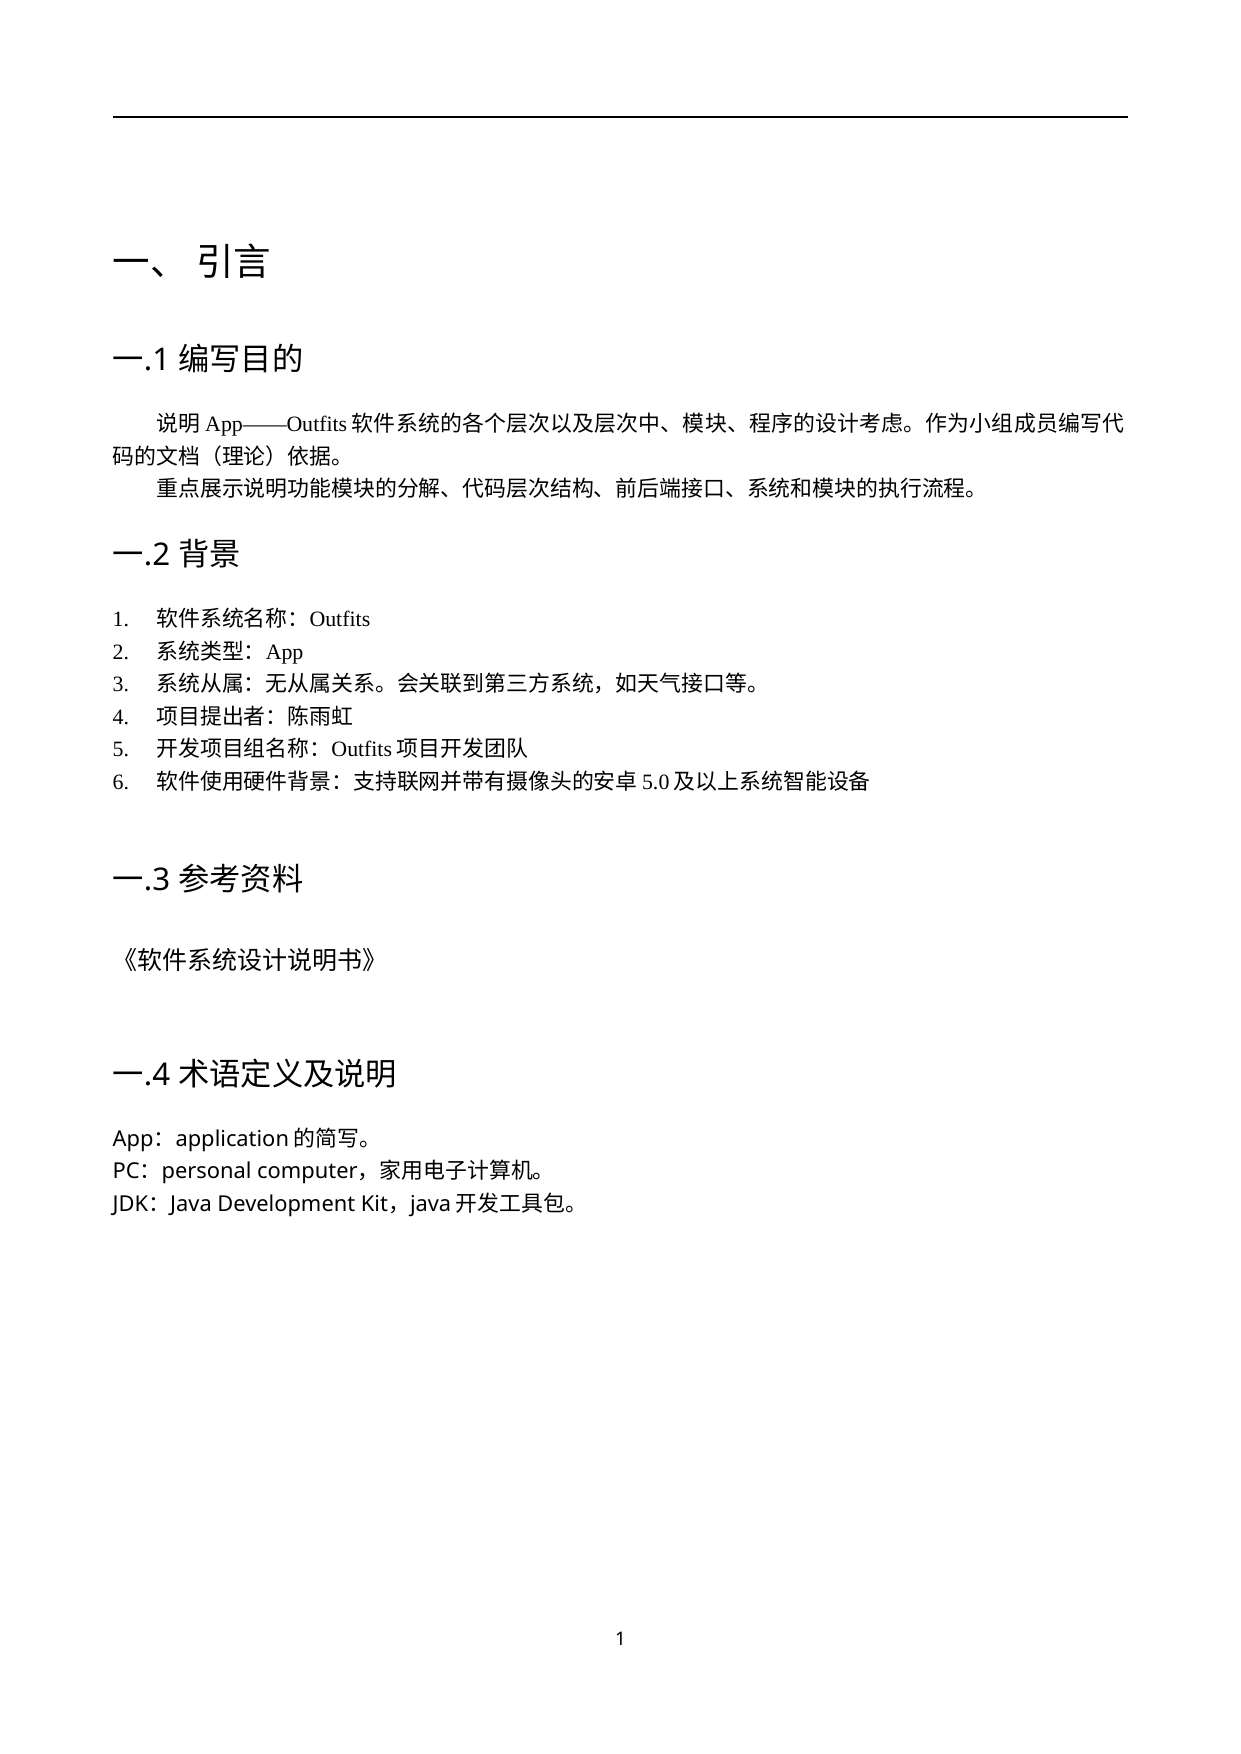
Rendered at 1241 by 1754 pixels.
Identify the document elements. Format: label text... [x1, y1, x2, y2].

list 开发项目组名称：Outfits项目开发团队 [112, 731, 1128, 763]
list 软件使用硬件背景：支持联网并带有摄像头的安卓5.0及以上系统智能设备 [112, 763, 1128, 796]
text JDK：Java Development Kit，java开发工具包。 [112, 1186, 1128, 1218]
text 参考资料 [112, 844, 1128, 909]
list 项目提出者：陈雨虹 [112, 698, 1128, 731]
text PC：personal computer，家用电子计算机。 [112, 1153, 1128, 1186]
text 术语定义及说明 [112, 1039, 1128, 1104]
text 背景 [112, 519, 1128, 584]
list 系统从属：无从属关系。会关联到第三方系统，如天气接口等。 [112, 666, 1128, 698]
text 《软件系统设计说明书》 [112, 926, 1128, 991]
text 编写目的 [112, 324, 1128, 389]
text 重点展示说明功能模块的分解、代码层次结构、前后端接口、系统和模块的执行流程。 [112, 471, 1128, 503]
text App：application的简写。 [112, 1121, 1128, 1153]
list 系统类型：App [112, 633, 1128, 666]
text 说明App——Outfits软件系统的各个层次以及层次中、模块、程序的设计考虑。作为小组成员编写代码的文档（理论）依据。 [112, 406, 1128, 471]
text 引言 [112, 227, 1128, 292]
list 软件系统名称：Outfits [112, 601, 1128, 633]
